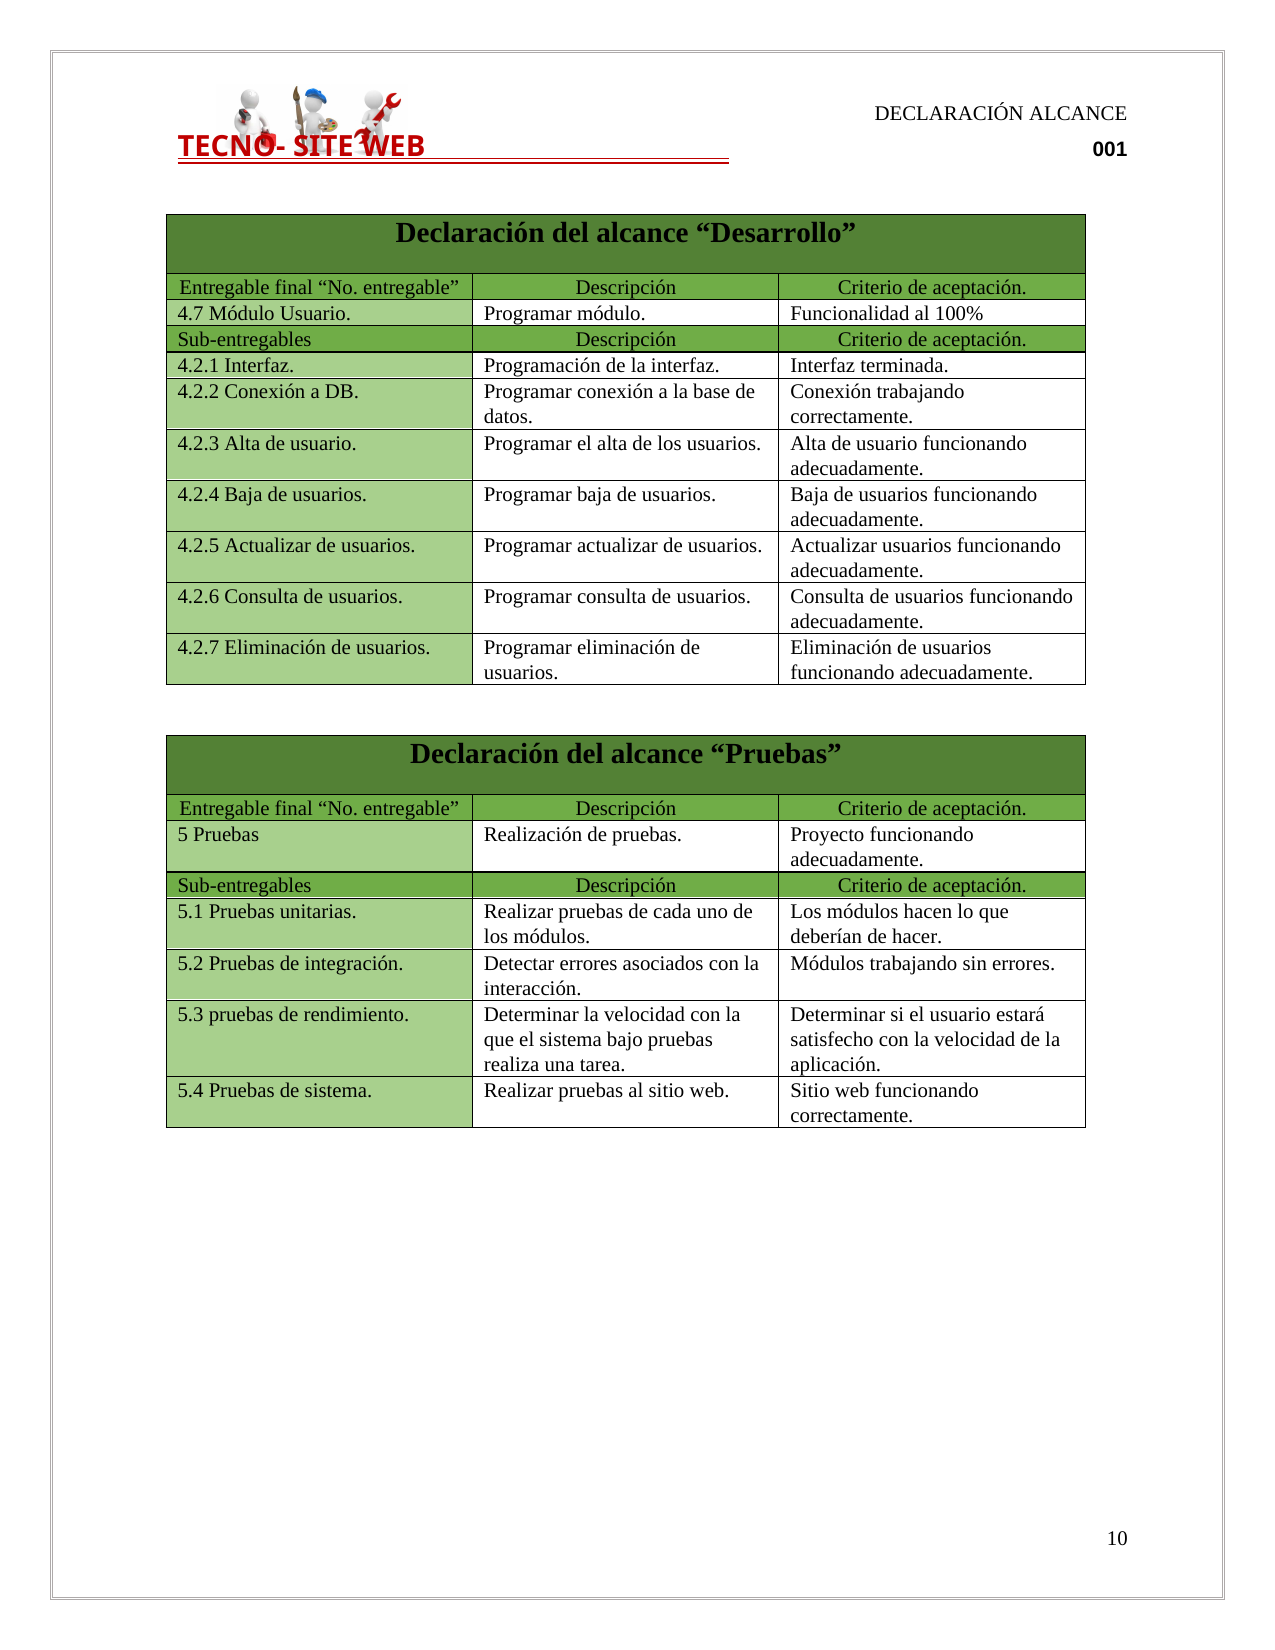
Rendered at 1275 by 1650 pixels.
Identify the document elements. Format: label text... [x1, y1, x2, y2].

table_cell 5.4 Pruebas de sistema. [167, 1077, 472, 1127]
table_cell Realizar pruebas de cada uno de los módulos. [473, 899, 778, 948]
table_cell Detectar errores asociados con la interacción. [473, 950, 778, 999]
table_cell Entregable final “No. entregable” [167, 795, 472, 820]
table_cell Programar actualizar de usuarios. [473, 532, 778, 582]
table_cell Criterio de aceptación. [779, 274, 1085, 299]
table_cell 4.7 Módulo Usuario. [167, 300, 472, 325]
table_cell Módulos trabajando sin errores. [779, 950, 1085, 999]
table_cell 4.2.7 Eliminación de usuarios. [167, 634, 472, 684]
table_cell 4.2.1 Interfaz. [167, 353, 472, 377]
table_cell 5.2 Pruebas de integración. [167, 950, 472, 999]
table_cell Criterio de aceptación. [779, 326, 1085, 351]
table_cell 4.2.4 Baja de usuarios. [167, 481, 472, 531]
table_cell Sub-entregables [167, 873, 472, 897]
table_cell Descripción [473, 795, 778, 820]
table_cell Descripción [473, 873, 778, 897]
table_cell Alta de usuario funcionando adecuadamente. [779, 430, 1085, 479]
table_cell Determinar si el usuario estará satisfecho con la velocidad de la aplicación. [779, 1001, 1085, 1076]
table_cell Programar consulta de usuarios. [473, 583, 778, 633]
table_cell Sitio web funcionando correctamente. [779, 1077, 1085, 1127]
table_cell Programación de la interfaz. [473, 353, 778, 377]
table_cell Programar módulo. [473, 300, 778, 325]
table_cell 4.2.3 Alta de usuario. [167, 430, 472, 479]
table_cell Criterio de aceptación. [779, 795, 1085, 820]
table_cell Proyecto funcionando adecuadamente. [779, 821, 1085, 871]
table_cell 5 Pruebas [167, 821, 472, 871]
table_cell 4.2.5 Actualizar de usuarios. [167, 532, 472, 582]
table_cell Eliminación de usuarios funcionando adecuadamente. [779, 634, 1085, 684]
table_cell Sub-entregables [167, 326, 472, 351]
table_cell 5.1 Pruebas unitarias. [167, 899, 472, 948]
table_cell Realizar pruebas al sitio web. [473, 1077, 778, 1127]
table_cell Entregable final “No. entregable” [167, 274, 472, 299]
table_cell Actualizar usuarios funcionando adecuadamente. [779, 532, 1085, 582]
table_cell Interfaz terminada. [779, 353, 1085, 377]
table_cell Funcionalidad al 100% [779, 300, 1085, 325]
table_cell Programar baja de usuarios. [473, 481, 778, 531]
table_header Declaración del alcance “Desarrollo” [167, 215, 1085, 273]
table_cell Los módulos hacen lo que deberían de hacer. [779, 899, 1085, 948]
table_cell 4.2.2 Conexión a DB. [167, 379, 472, 428]
table_cell Programar eliminación de usuarios. [473, 634, 778, 684]
table_cell Determinar la velocidad con la que el sistema bajo pruebas realiza una tarea. [473, 1001, 778, 1076]
table_header Declaración del alcance “Pruebas” [167, 736, 1085, 794]
table_cell Descripción [473, 326, 778, 351]
table_cell 4.2.6 Consulta de usuarios. [167, 583, 472, 633]
picture [215, 84, 408, 158]
table_cell Conexión trabajando correctamente. [779, 379, 1085, 428]
table_cell Descripción [473, 274, 778, 299]
table_cell Criterio de aceptación. [779, 873, 1085, 897]
table_cell Programar el alta de los usuarios. [473, 430, 778, 479]
table_cell 5.3 pruebas de rendimiento. [167, 1001, 472, 1076]
table_cell Consulta de usuarios funcionando adecuadamente. [779, 583, 1085, 633]
table_cell Programar conexión a la base de datos. [473, 379, 778, 428]
table_cell Realización de pruebas. [473, 821, 778, 871]
table_cell Baja de usuarios funcionando adecuadamente. [779, 481, 1085, 531]
